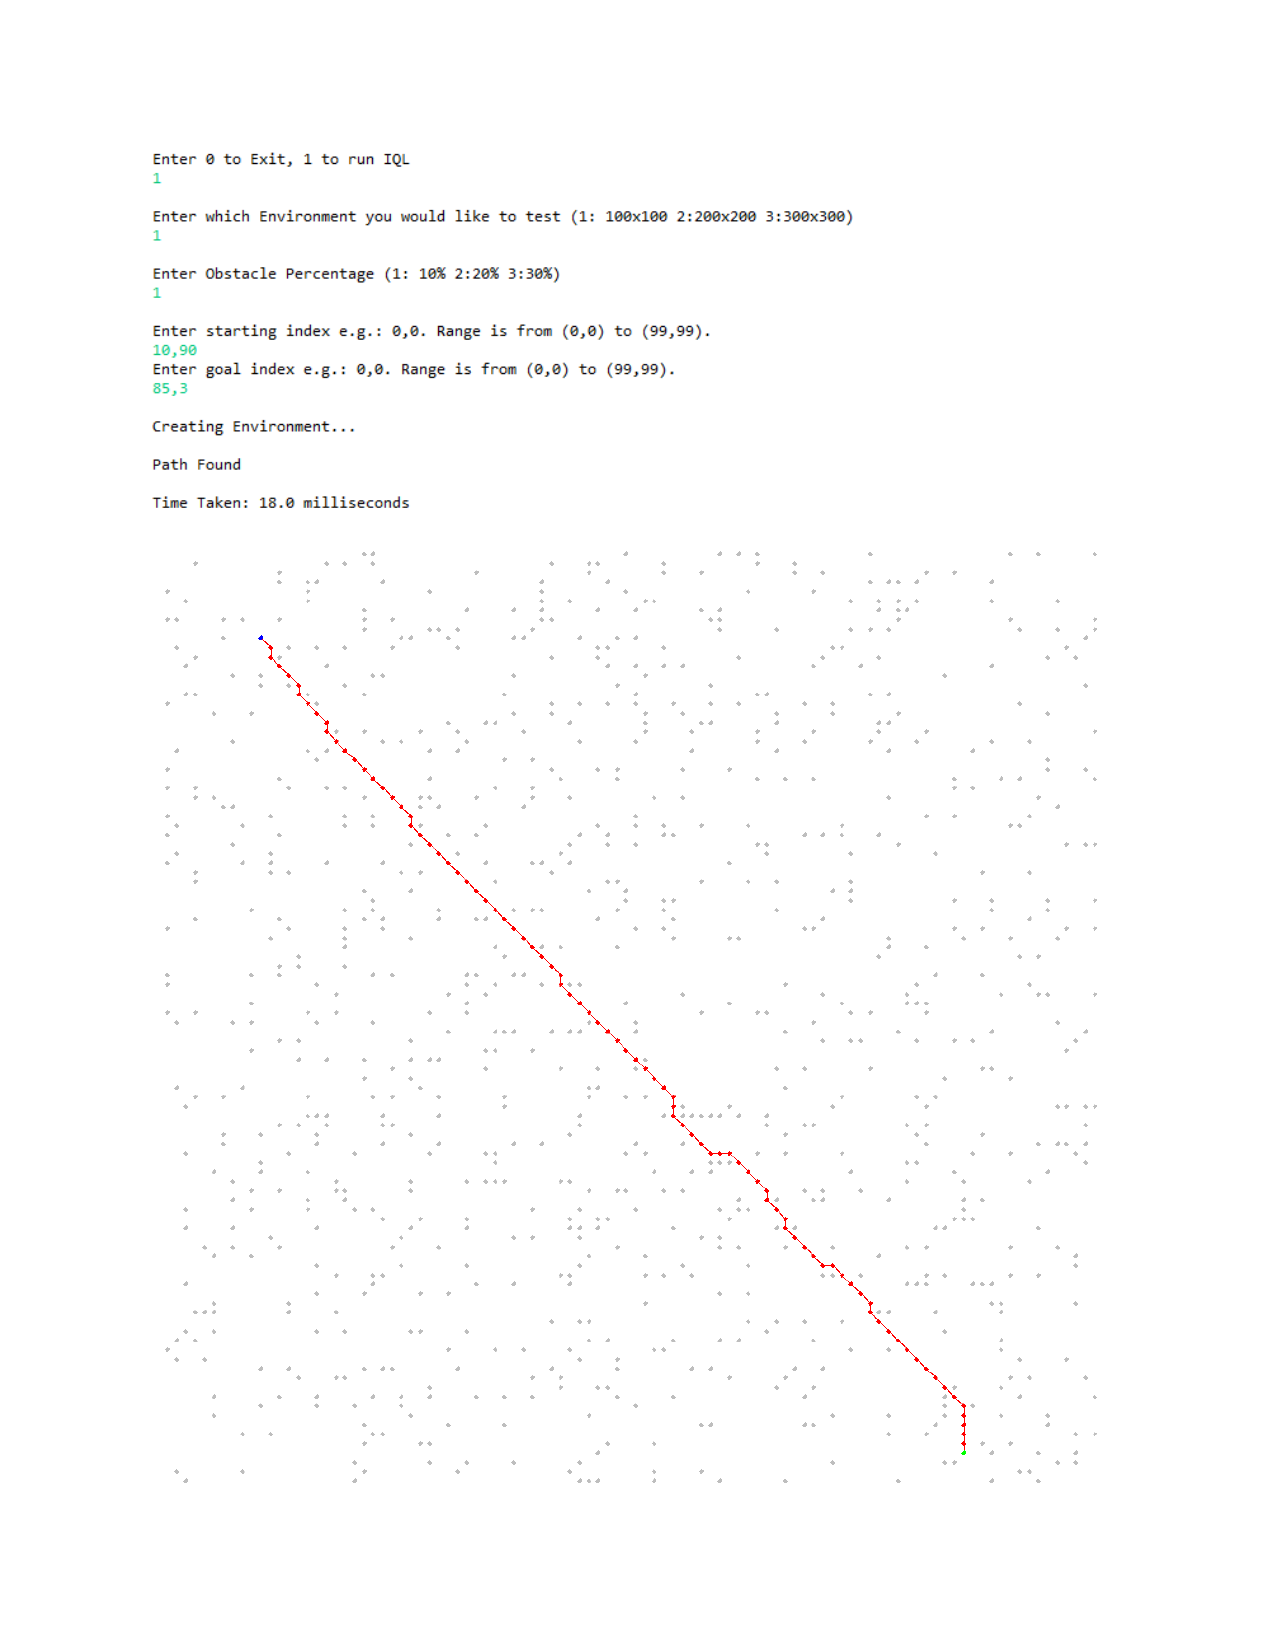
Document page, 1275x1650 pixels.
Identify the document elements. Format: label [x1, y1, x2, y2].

picture [150, 150, 962, 522]
picture [150, 540, 1125, 1496]
